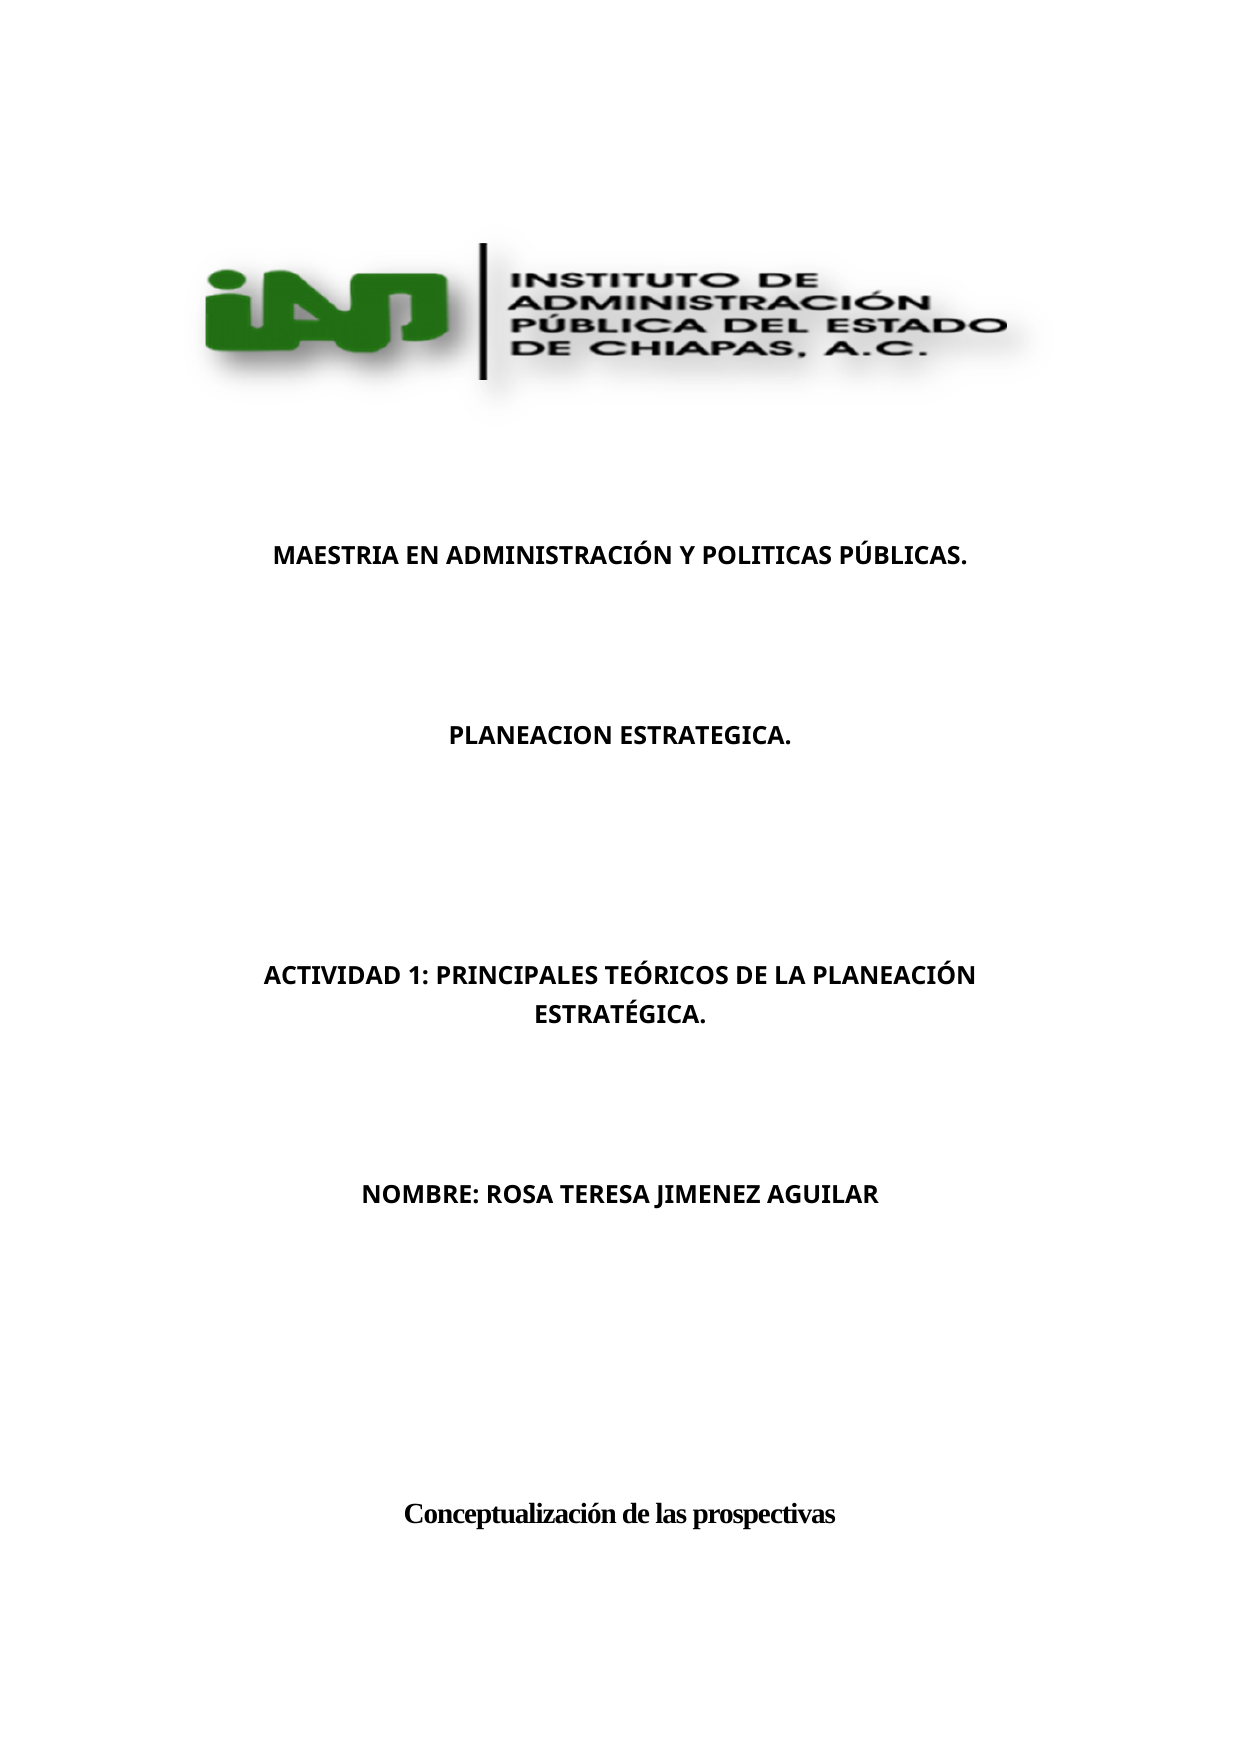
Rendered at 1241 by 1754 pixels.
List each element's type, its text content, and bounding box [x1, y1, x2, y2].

text PLANEACION ESTRATEGICA. [177, 718, 1063, 752]
picture [177, 214, 1063, 437]
title Conceptualización de las prospectivas [177, 1497, 1063, 1530]
text NOMBRE: ROSA TERESA JIMENEZ AGUILAR [177, 1177, 1063, 1211]
text ACTIVIDAD 1: PRINCIPALES TEÓRICOS DE LA PLANEACIÓN ESTRATÉGICA. [177, 958, 1063, 1031]
text MAESTRIA EN ADMINISTRACIÓN Y POLITICAS PÚBLICAS. [177, 538, 1063, 572]
